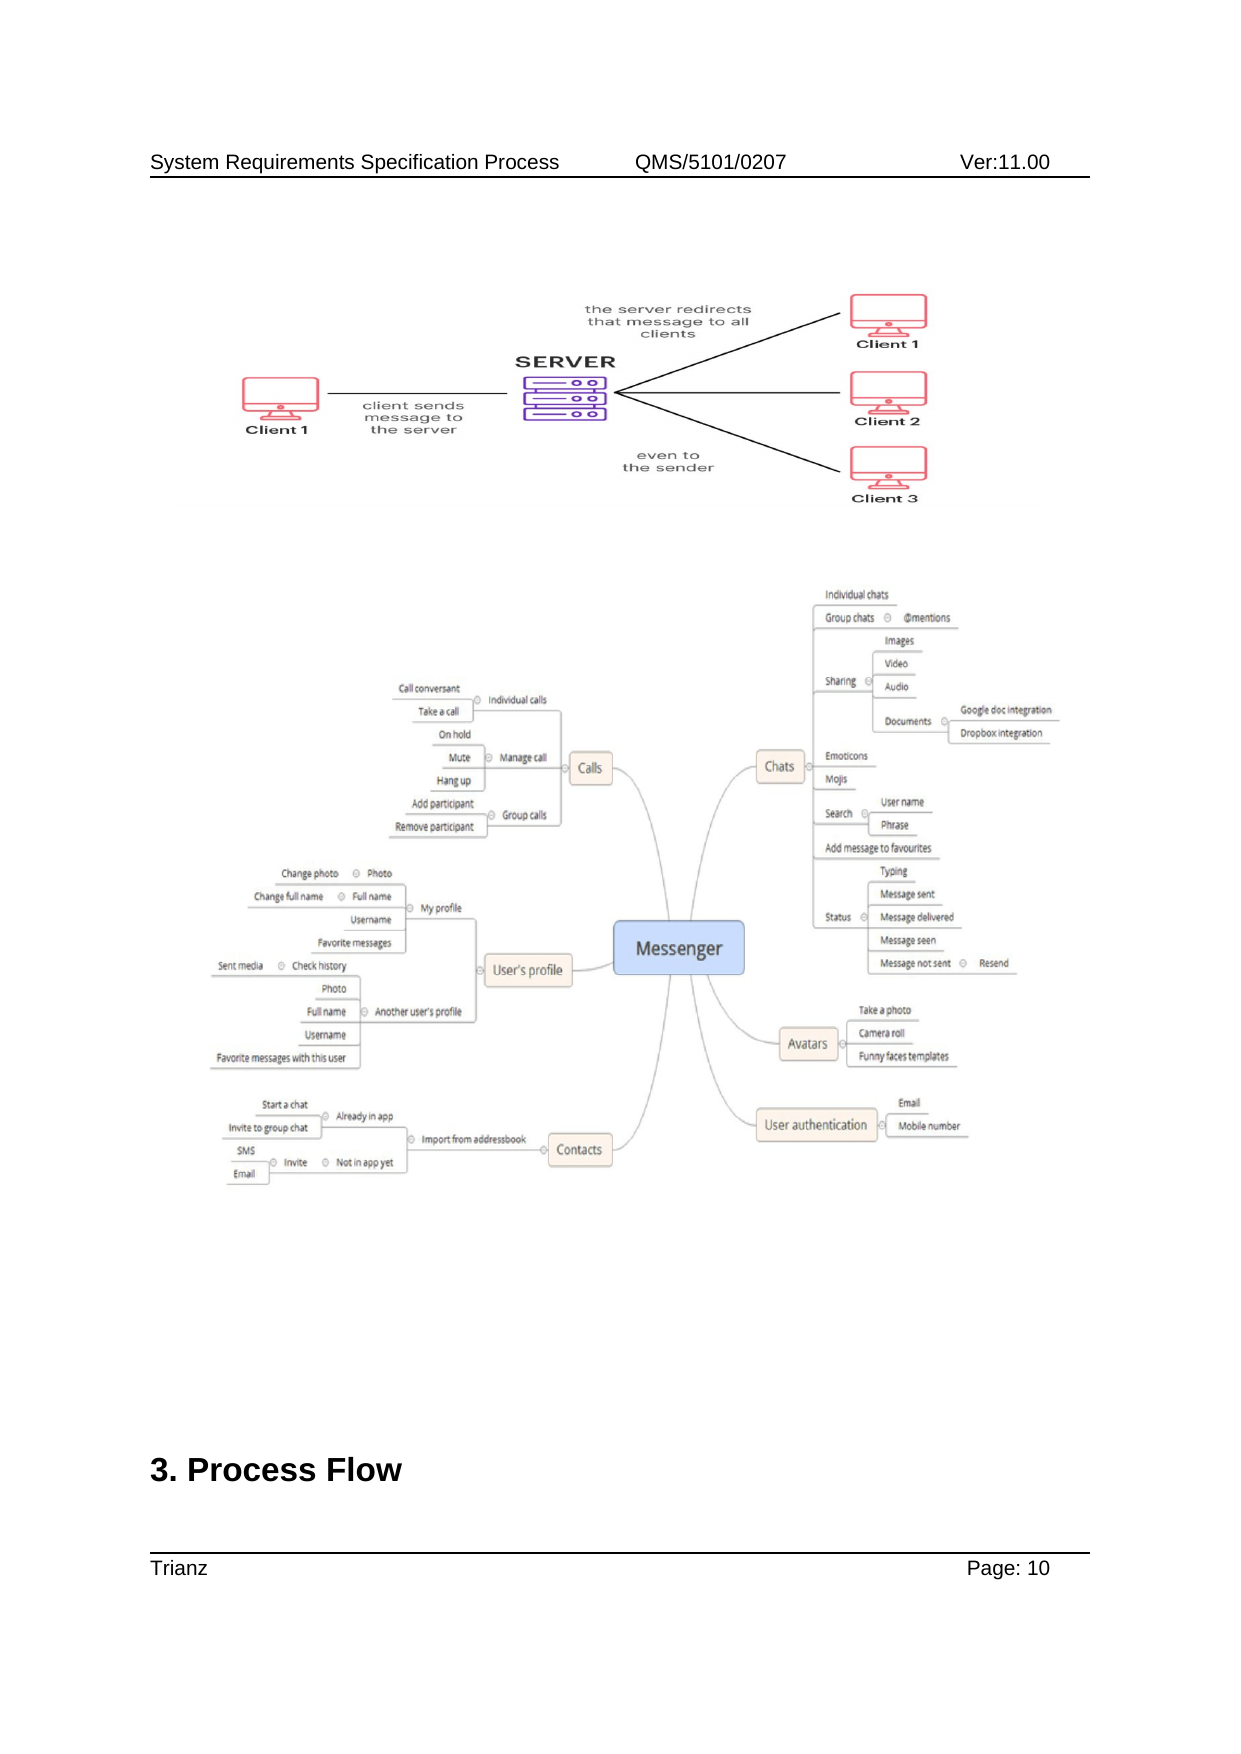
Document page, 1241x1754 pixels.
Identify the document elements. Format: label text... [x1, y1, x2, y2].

text 3. Process Flow [150, 1450, 1090, 1489]
